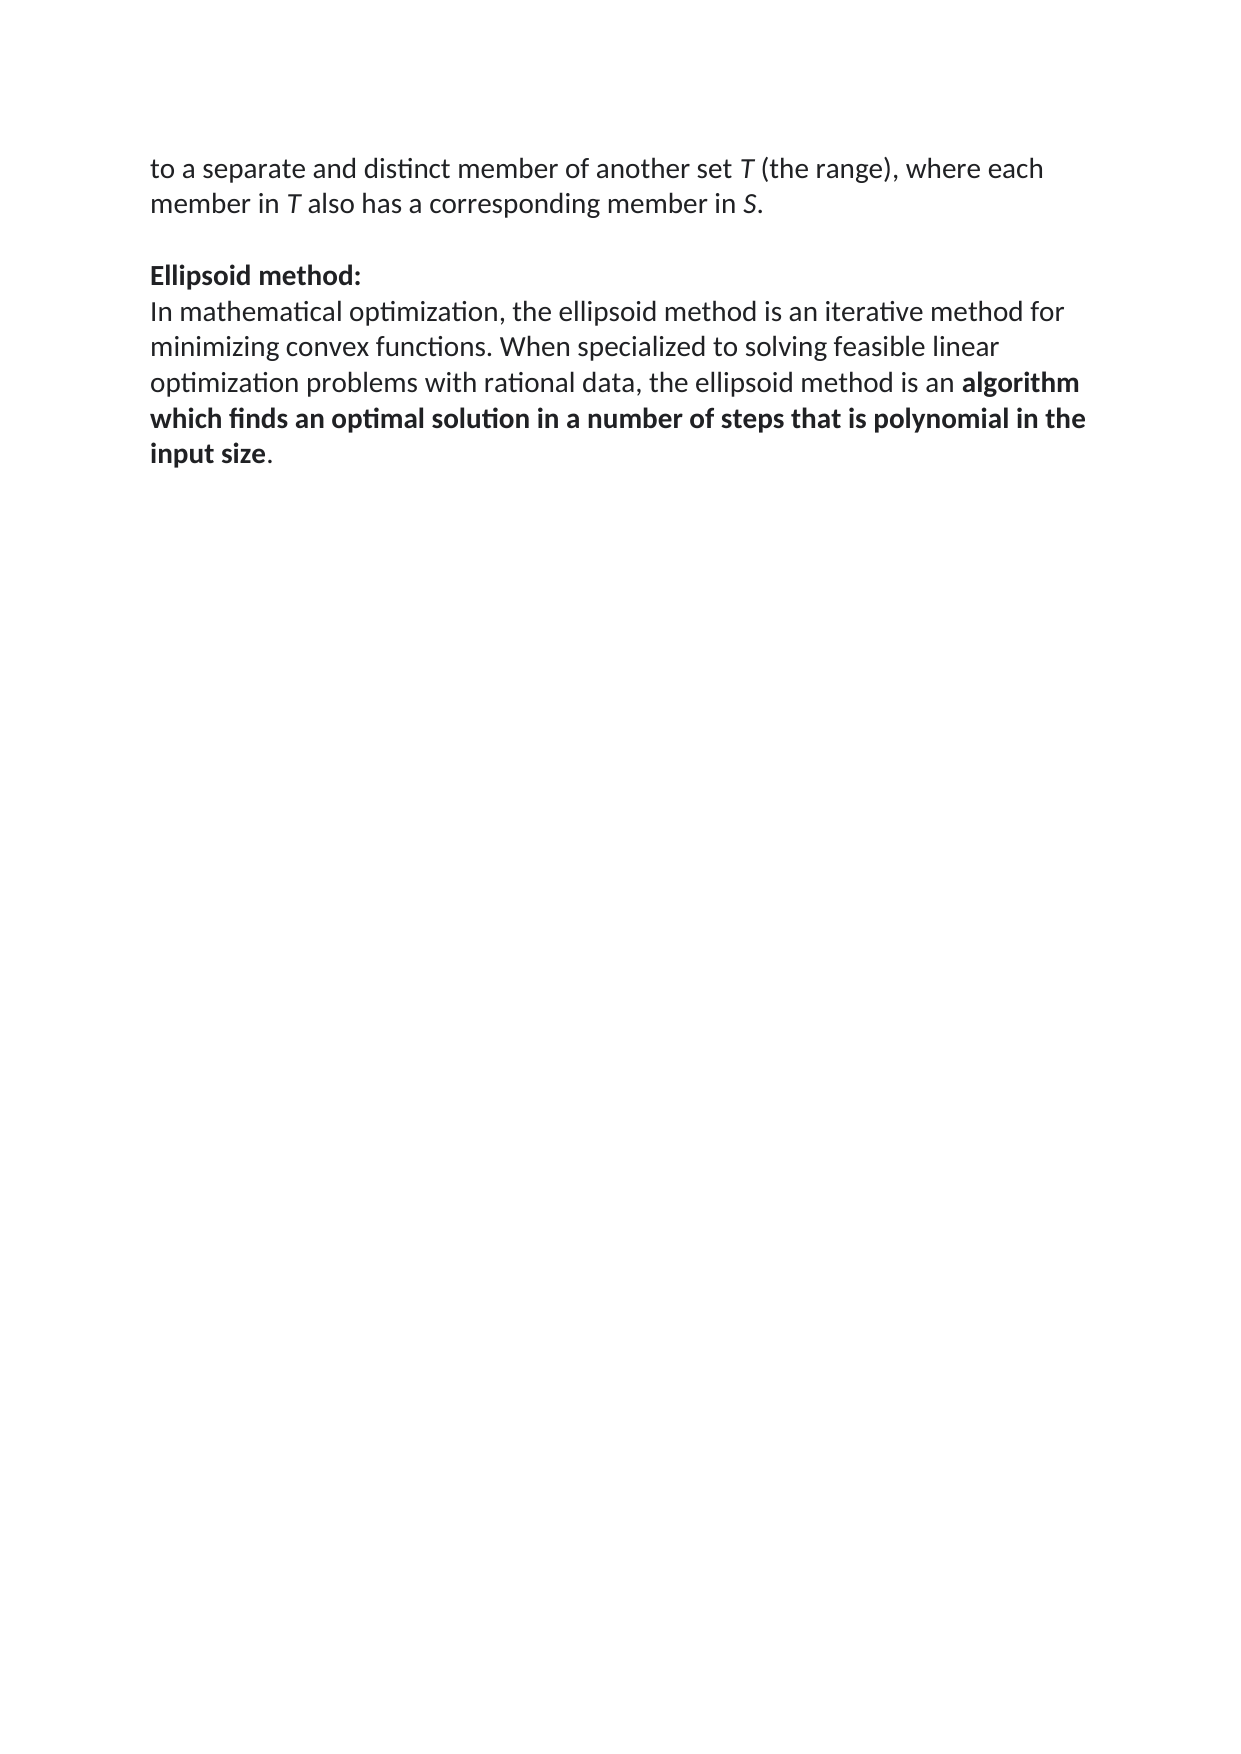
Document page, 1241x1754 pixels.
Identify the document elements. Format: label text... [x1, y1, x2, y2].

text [150, 150, 1090, 221]
text In mathematical optimization, the ellipsoid method is an iterative method for minimizing convex functions. When specialized to solving feasible linear optimization problems with rational data, the ellipsoid method is an algorithm which finds an optimal solution in a number of steps that is polynomial in the input size. [150, 293, 1090, 471]
text Ellipsoid method: [150, 257, 1090, 293]
